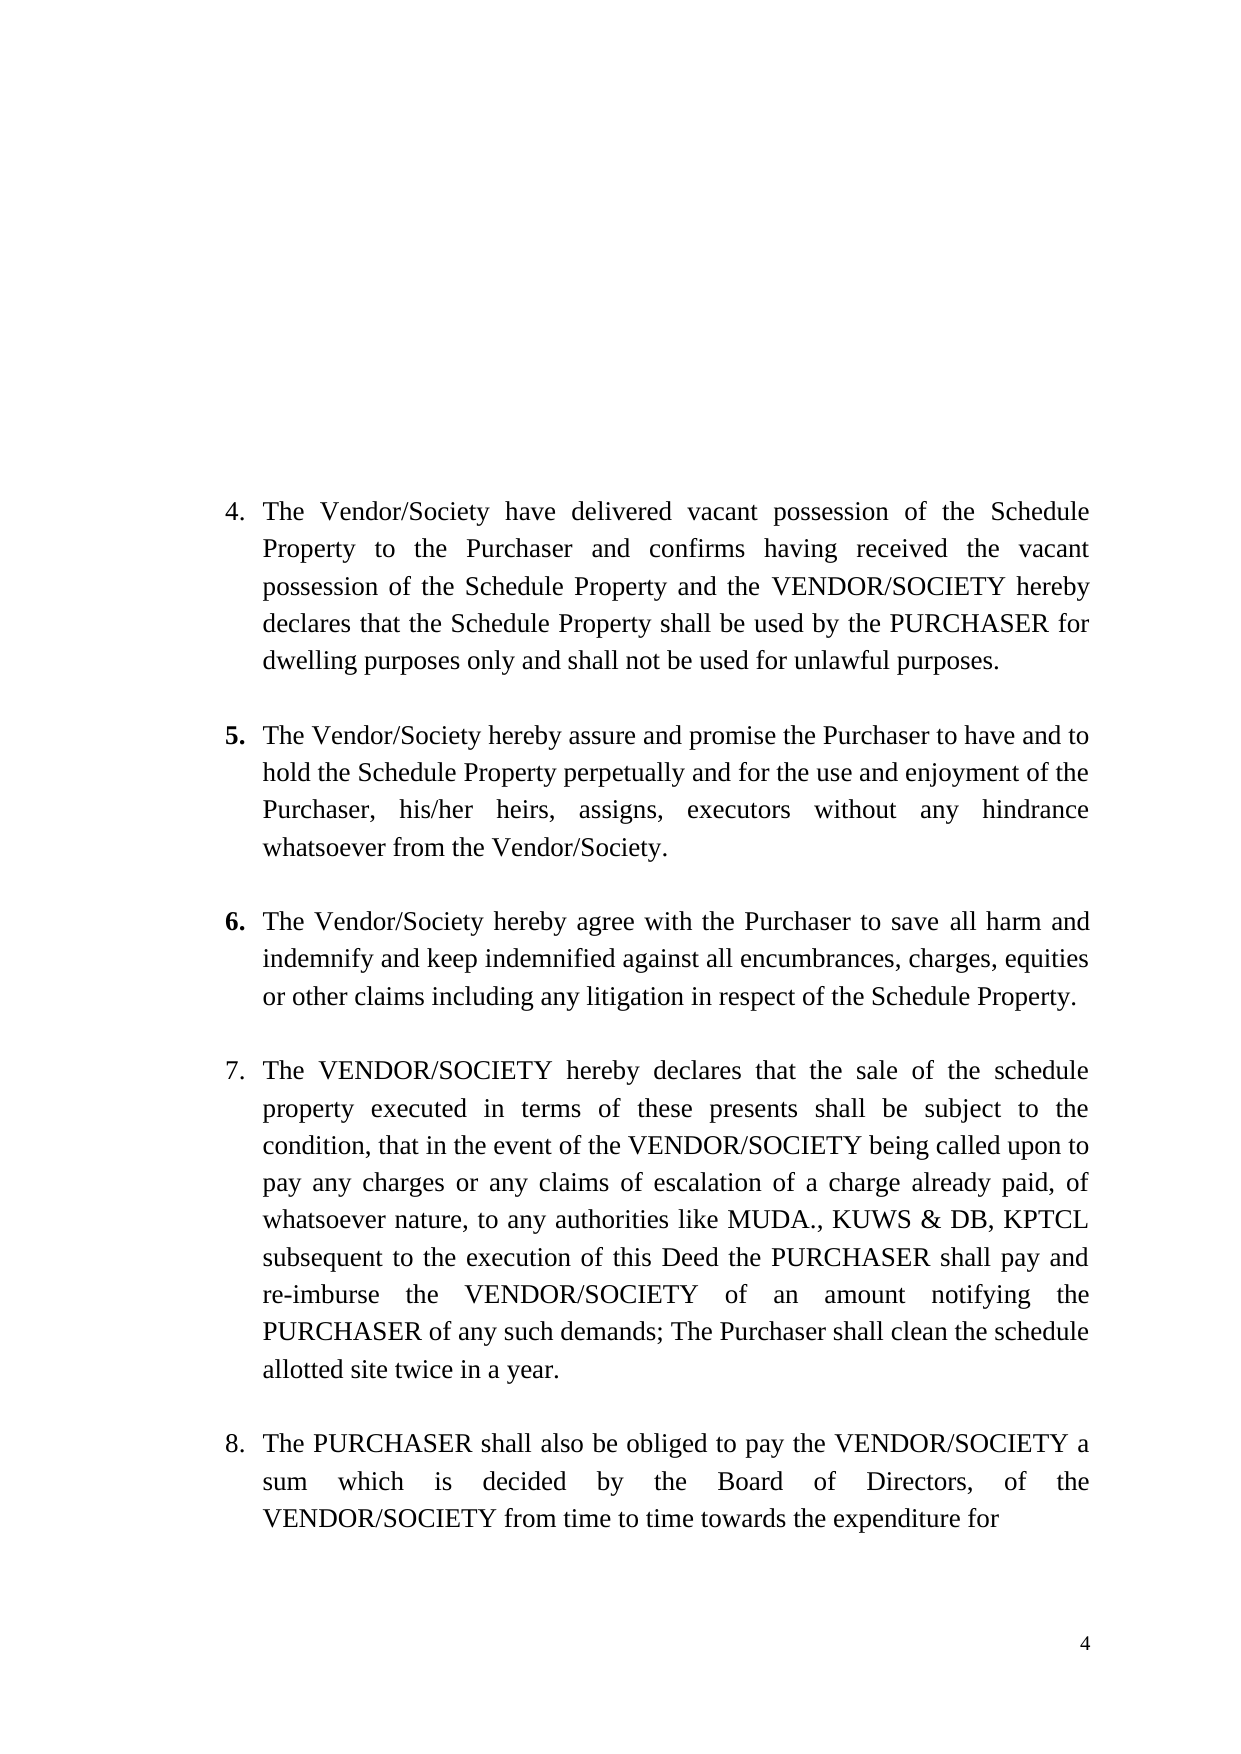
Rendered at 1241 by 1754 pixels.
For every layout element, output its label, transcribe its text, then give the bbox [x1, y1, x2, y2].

list The Vendor/Society have delivered vacant possession of the Schedule Property to the Purchaser and confirms having received the vacant possession of the Schedule Property and the VENDOR/SOCIETY hereby declares that the Schedule Property shall be used by the PURCHASER for dwelling purposes only and shall not be used for unlawful purposes. [225, 495, 1090, 675]
list The Vendor/Society hereby assure and promise the Purchaser to have and to hold the Schedule Property perpetually and for the use and enjoyment of the Purchaser, his/her heirs, assigns, executors without any hindrance whatsoever from the Vendor/Society. [225, 719, 1090, 862]
list The Vendor/Society hereby agree with the Purchaser to save all harm and indemnify and keep indemnified against all encumbrances, charges, equities or other claims including any litigation in respect of the Schedule Property. [225, 905, 1090, 1011]
list The VENDOR/SOCIETY hereby declares that the sale of the schedule property executed in terms of these presents shall be subject to the condition, that in the event of the VENDOR/SOCIETY being called upon to pay any charges or any claims of escalation of a charge already paid, of whatsoever nature, to any authorities like MUDA., KUWS & DB, KPTCL subsequent to the execution of this Deed the PURCHASER shall pay and re-imburse the VENDOR/SOCIETY of an amount notifying the PURCHASER of any such demands; The Purchaser shall clean the schedule allotted site twice in a year. [225, 1054, 1090, 1384]
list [225, 1427, 1090, 1533]
